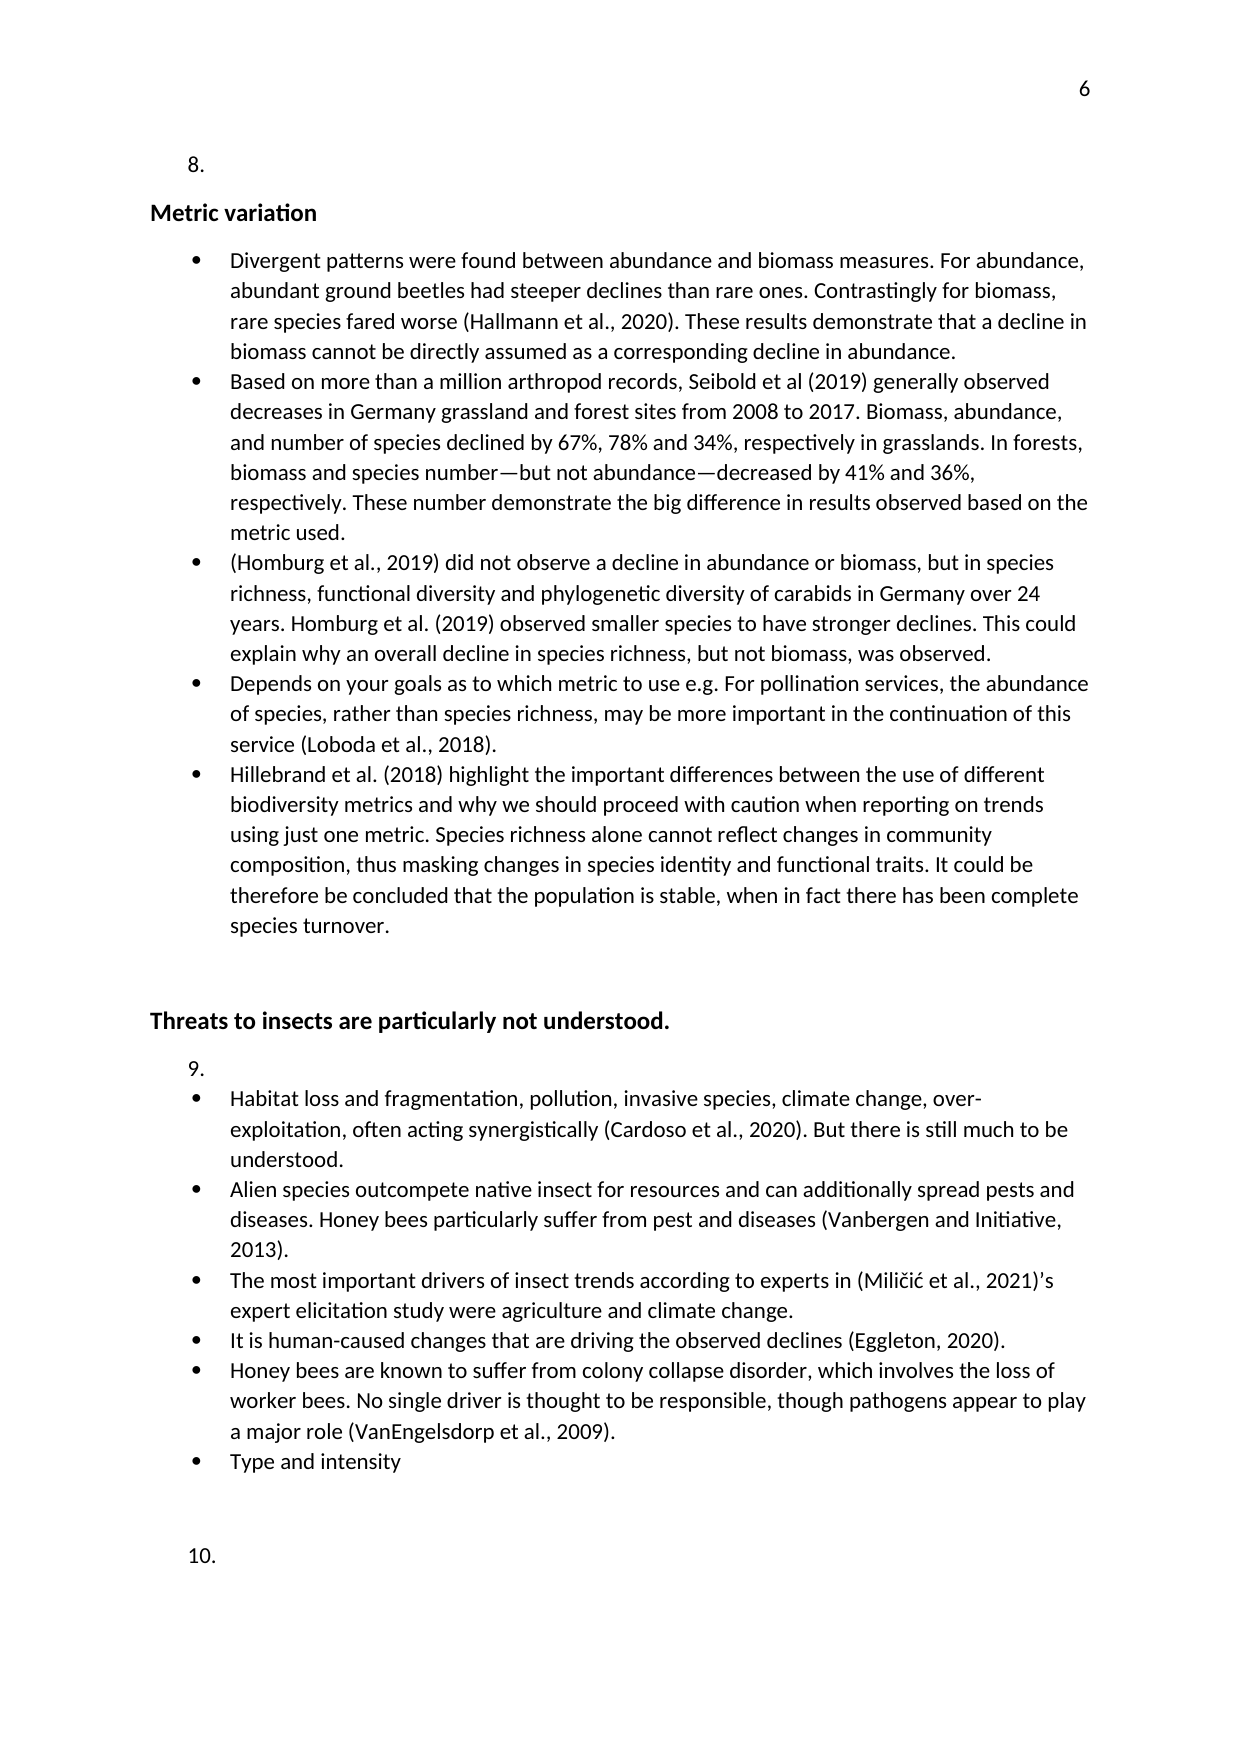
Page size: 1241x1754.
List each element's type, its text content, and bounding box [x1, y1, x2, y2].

list Hillebrand et al. (2018) highlight the important differences between the use of different biodiversity metrics and why we should proceed with caution when reporting on trends using just one metric. Species richness alone cannot reflect changes in community composition, thus masking changes in species identity and functional traits. It could be therefore be concluded that the population is stable, when in fact there has been complete species turnover. [192, 760, 1090, 939]
list Alien species outcompete native insect for resources and can additionally spread pests and diseases. Honey bees particularly suffer from pest and diseases (Vanbergen and Initiative, 2013). [192, 1175, 1090, 1264]
text Metric variation [150, 197, 1090, 227]
list Type and intensity [192, 1447, 1090, 1475]
list Habitat loss and fragmentation, pollution, invasive species, climate change, over-exploitation, often acting synergistically (Cardoso et al., 2020). But there is still much to be understood. [192, 1084, 1090, 1173]
list Divergent patterns were found between abundance and biomass measures. For abundance, abundant ground beetles had steeper declines than rare ones. Contrastingly for biomass, rare species fared worse (Hallmann et al., 2020). These results demonstrate that a decline in biomass cannot be directly assumed as a corresponding decline in abundance. [192, 246, 1090, 365]
text Threats to insects are particularly not understood. [150, 1005, 1090, 1035]
list Based on more than a million arthropod records, Seibold et al (2019) generally observed decreases in Germany grassland and forest sites from 2008 to 2017. Biomass, abundance, and number of species declined by 67%, 78% and 34%, respectively in grasslands. In forests, biomass and species number—but not abundance—decreased by 41% and 36%, respectively. These number demonstrate the big difference in results observed based on the metric used. [192, 367, 1090, 546]
list Depends on your goals as to which metric to use e.g. For pollination services, the abundance of species, rather than species richness, may be more important in the continuation of this service (Loboda et al., 2018). [192, 669, 1090, 758]
list It is human-caused changes that are driving the observed declines (Eggleton, 2020). [192, 1326, 1090, 1354]
list The most important drivers of insect trends according to experts in (Miličić et al., 2021)’s expert elicitation study were agriculture and climate change. [192, 1266, 1090, 1324]
list Honey bees are known to suffer from colony collapse disorder, which involves the loss of worker bees. No single driver is thought to be responsible, though pathogens appear to play a major role (VanEngelsdorp et al., 2009). [192, 1356, 1090, 1445]
list (Homburg et al., 2019) did not observe a decline in abundance or biomass, but in species richness, functional diversity and phylogenetic diversity of carabids in Germany over 24 years. Homburg et al. (2019) observed smaller species to have stronger declines. This could explain why an overall decline in species richness, but not biomass, was observed. [192, 548, 1090, 667]
